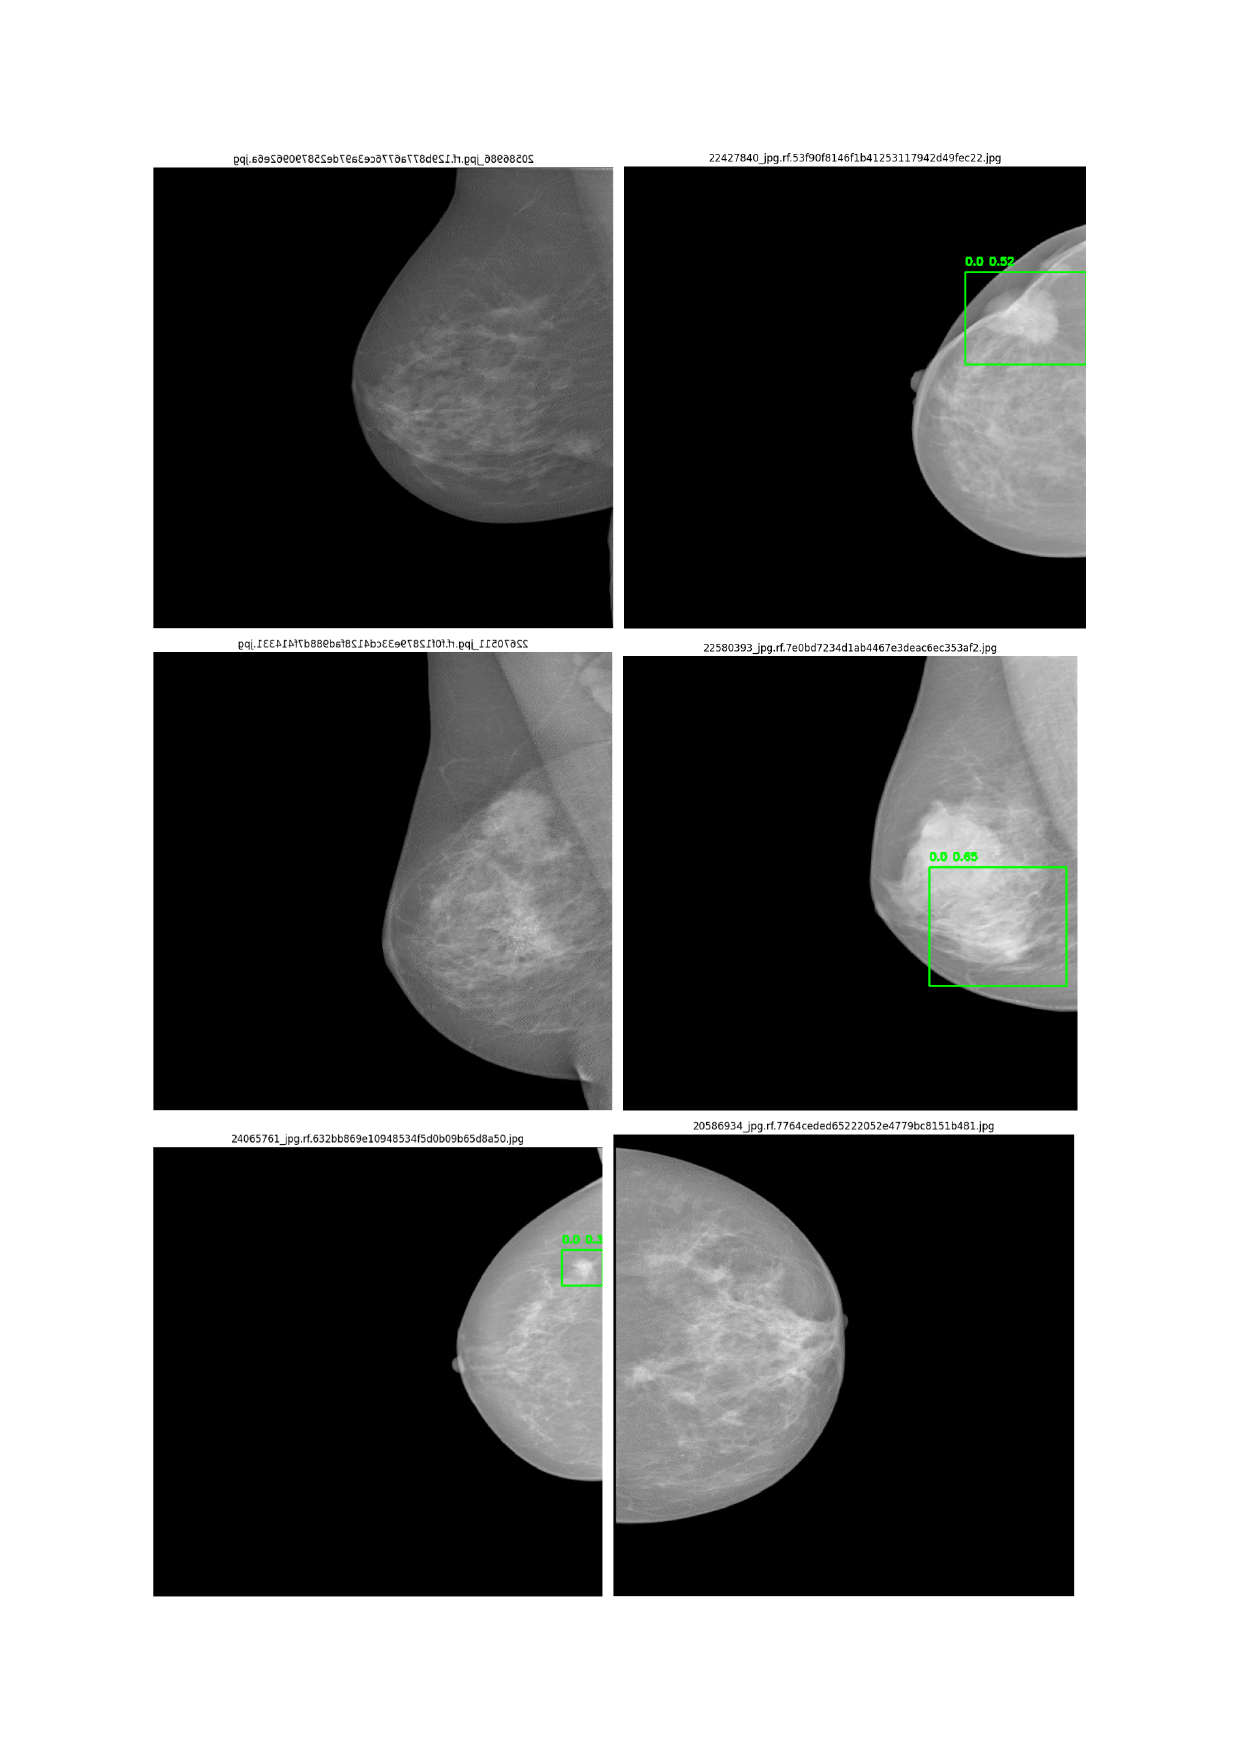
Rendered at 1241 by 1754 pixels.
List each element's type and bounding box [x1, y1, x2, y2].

picture [147, 147, 1092, 1602]
